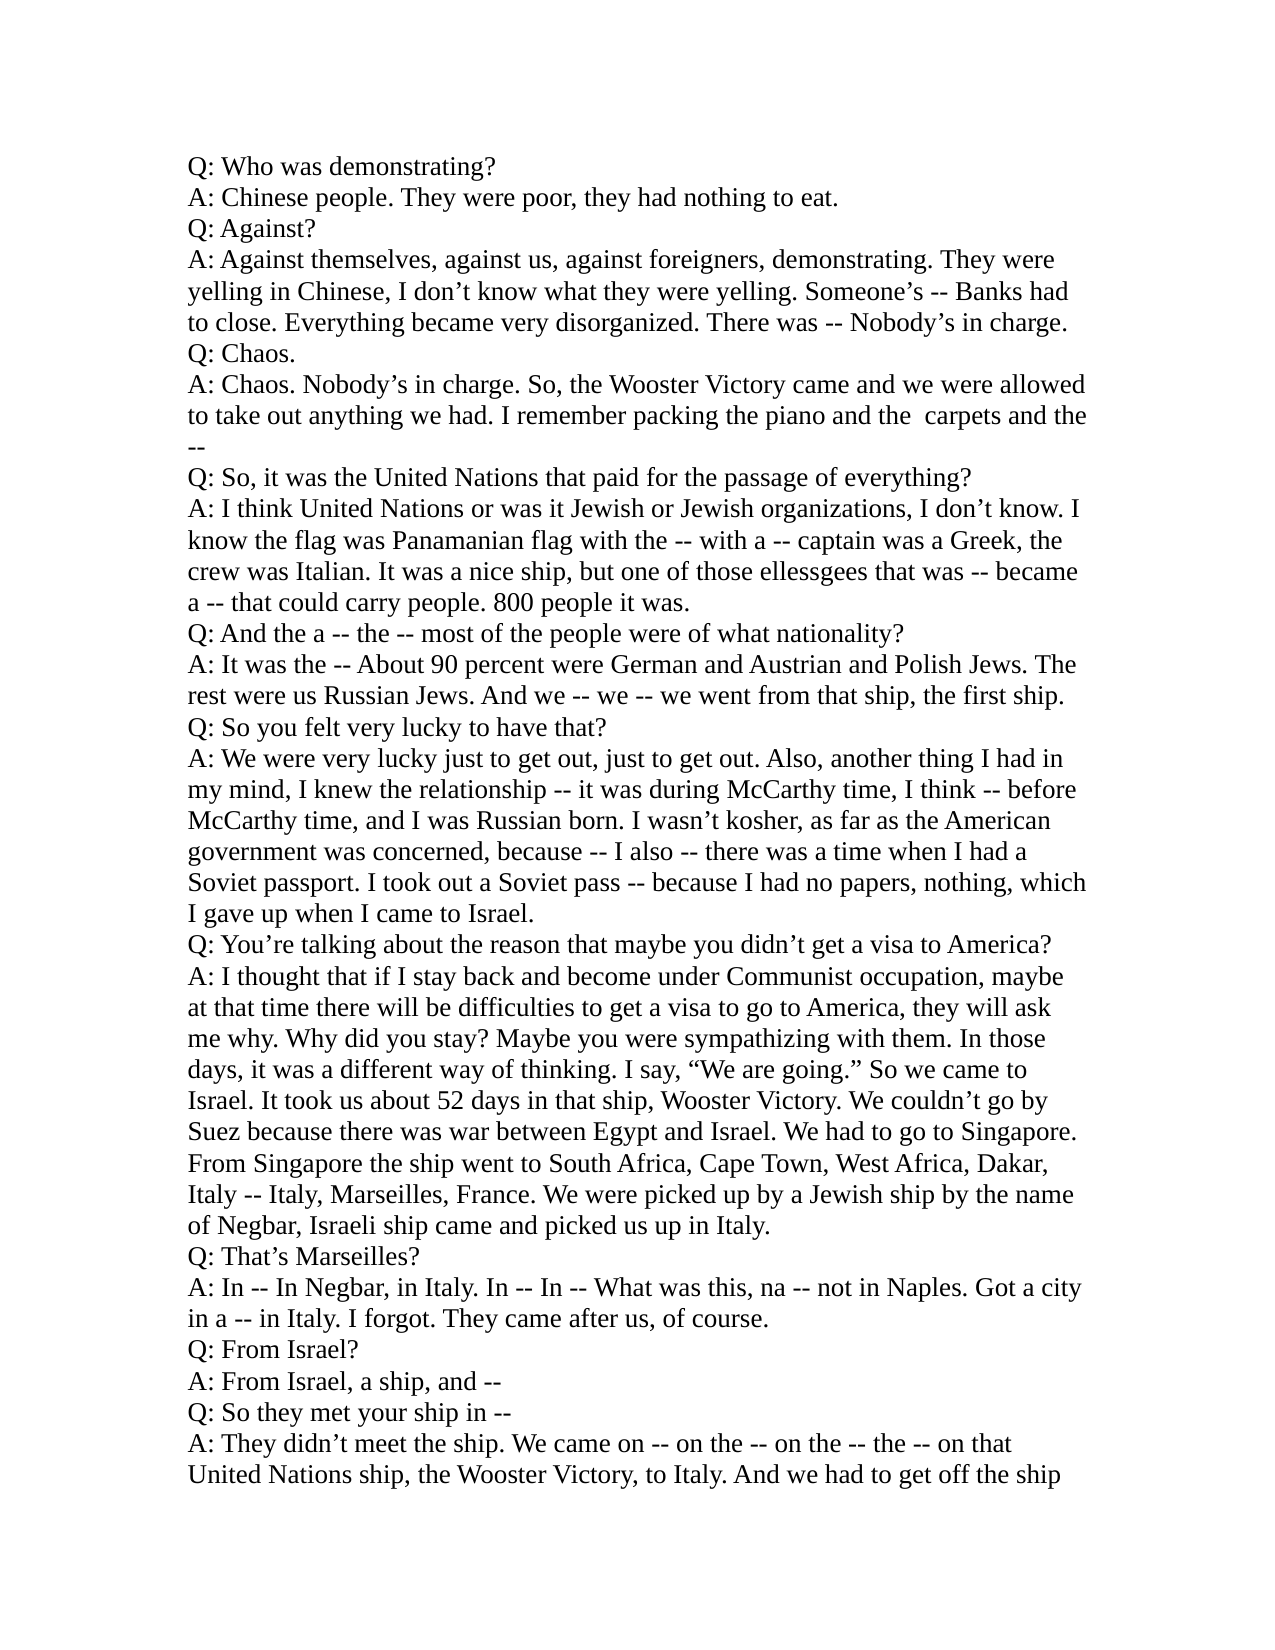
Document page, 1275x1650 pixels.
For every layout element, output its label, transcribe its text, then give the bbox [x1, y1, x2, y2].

text A: Against themselves, against us, against foreigners, demonstrating. They were yelling in Chinese, I don’t know what they were yelling. Someone’s -- Banks had to close. Everything became very disorganized. There was -- Nobody’s in charge. [187, 306, 1087, 399]
text Q: Who was demonstrating? [187, 212, 1087, 243]
text Q: So they met your ship in -- [187, 1458, 1087, 1489]
text A: In -- In Negbar, in Italy. In -- In -- What was this, na -- not in Naples. Got a city in a -- in Italy. I forgot. They came after us, of course. [187, 1333, 1087, 1396]
text Q: And the a -- the -- most of the people were of what nationality? [187, 679, 1087, 711]
text Q: From Israel? [187, 1396, 1087, 1427]
text Q: So you felt very lucky to have that? A: We were very lucky just to get out, just to get out. Also, another thing I had in my mind, I knew the relationship -- it was during McCarthy time, I think -- before McCarthy time, and I was Russian born. I wasn’t kosher, as far as the American government was concerned, because -- I also -- there was a time when I had a Soviet passport. I took out a Soviet pass -- because I had no papers, nothing, which I gave up when I came to Israel. [187, 773, 1087, 991]
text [187, 150, 1087, 212]
text A: It was the -- About 90 percent were German and Austrian and Polish Jews. The rest were us Russian Jews. And we -- we -- we went from that ship, the first ship. [187, 711, 1087, 773]
text Q: So, it was the United Nations that paid for the passage of everything? [187, 524, 1087, 555]
text A: I think United Nations or was it Jewish or Jewish organizations, I don’t know. I know the flag was Panamanian flag with the -- with a -- captain was a Greek, the crew was Italian. It was a nice ship, but one of those ellessgees that was -- became a -- that could carry people. 800 people it was. [187, 555, 1087, 679]
text Q: Against? [187, 274, 1087, 306]
text Q: That’s Marseilles? [187, 1302, 1087, 1333]
text Q: You’re talking about the reason that maybe you didn’t get a visa to America? [187, 991, 1087, 1022]
text A: From Israel, a ship, and -- [187, 1427, 1087, 1458]
text A: I thought that if I stay back and become under Communist occupation, maybe at that time there will be difficulties to get a visa to go to America, they will ask me why. Why did you stay? Maybe you were sympathizing with them. In those days, it was a different way of thinking. I say, “We are going.” So we came to Israel. It took us about 52 days in that ship, Wooster Victory. We couldn’t go by Suez because there was war between Egypt and Israel. We had to go to Singapore. From Singapore the ship went to South Africa, Cape Town, West Africa, Dakar, Italy -- Italy, Marseilles, France. We were picked up by a Jewish ship by the name of Negbar, Israeli ship came and picked us up in Italy. [187, 1022, 1087, 1302]
text A: Chaos. Nobody’s in charge. So, the Wooster Victory came and we were allowed to take out anything we had. I remember packing the piano and the carpets and the -- [187, 430, 1087, 524]
text A: Chinese people. They were poor, they had nothing to eat. [187, 243, 1087, 274]
text Q: Chaos. [187, 399, 1087, 430]
